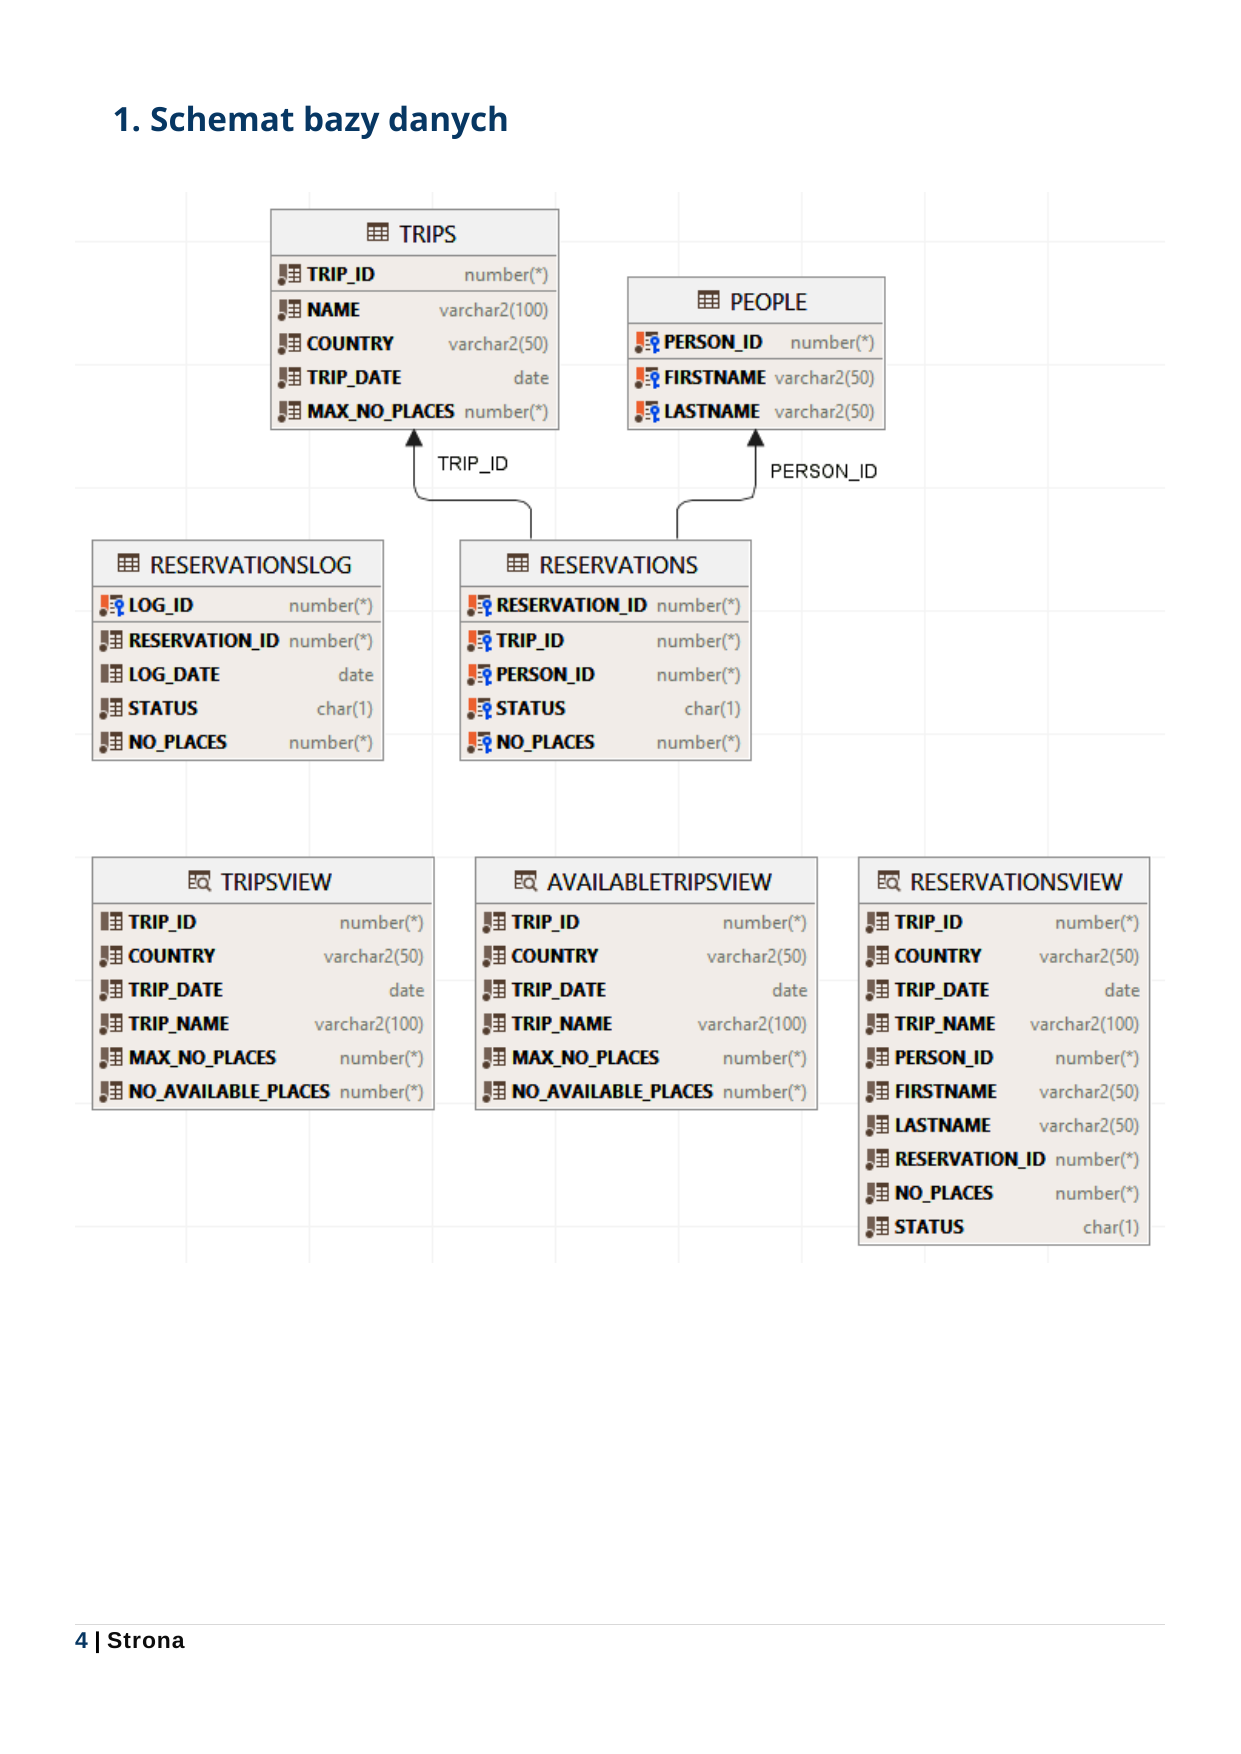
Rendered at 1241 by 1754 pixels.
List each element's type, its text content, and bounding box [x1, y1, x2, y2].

picture [75, 192, 1166, 1263]
subtitle Schemat bazy danych [112, 96, 1165, 141]
